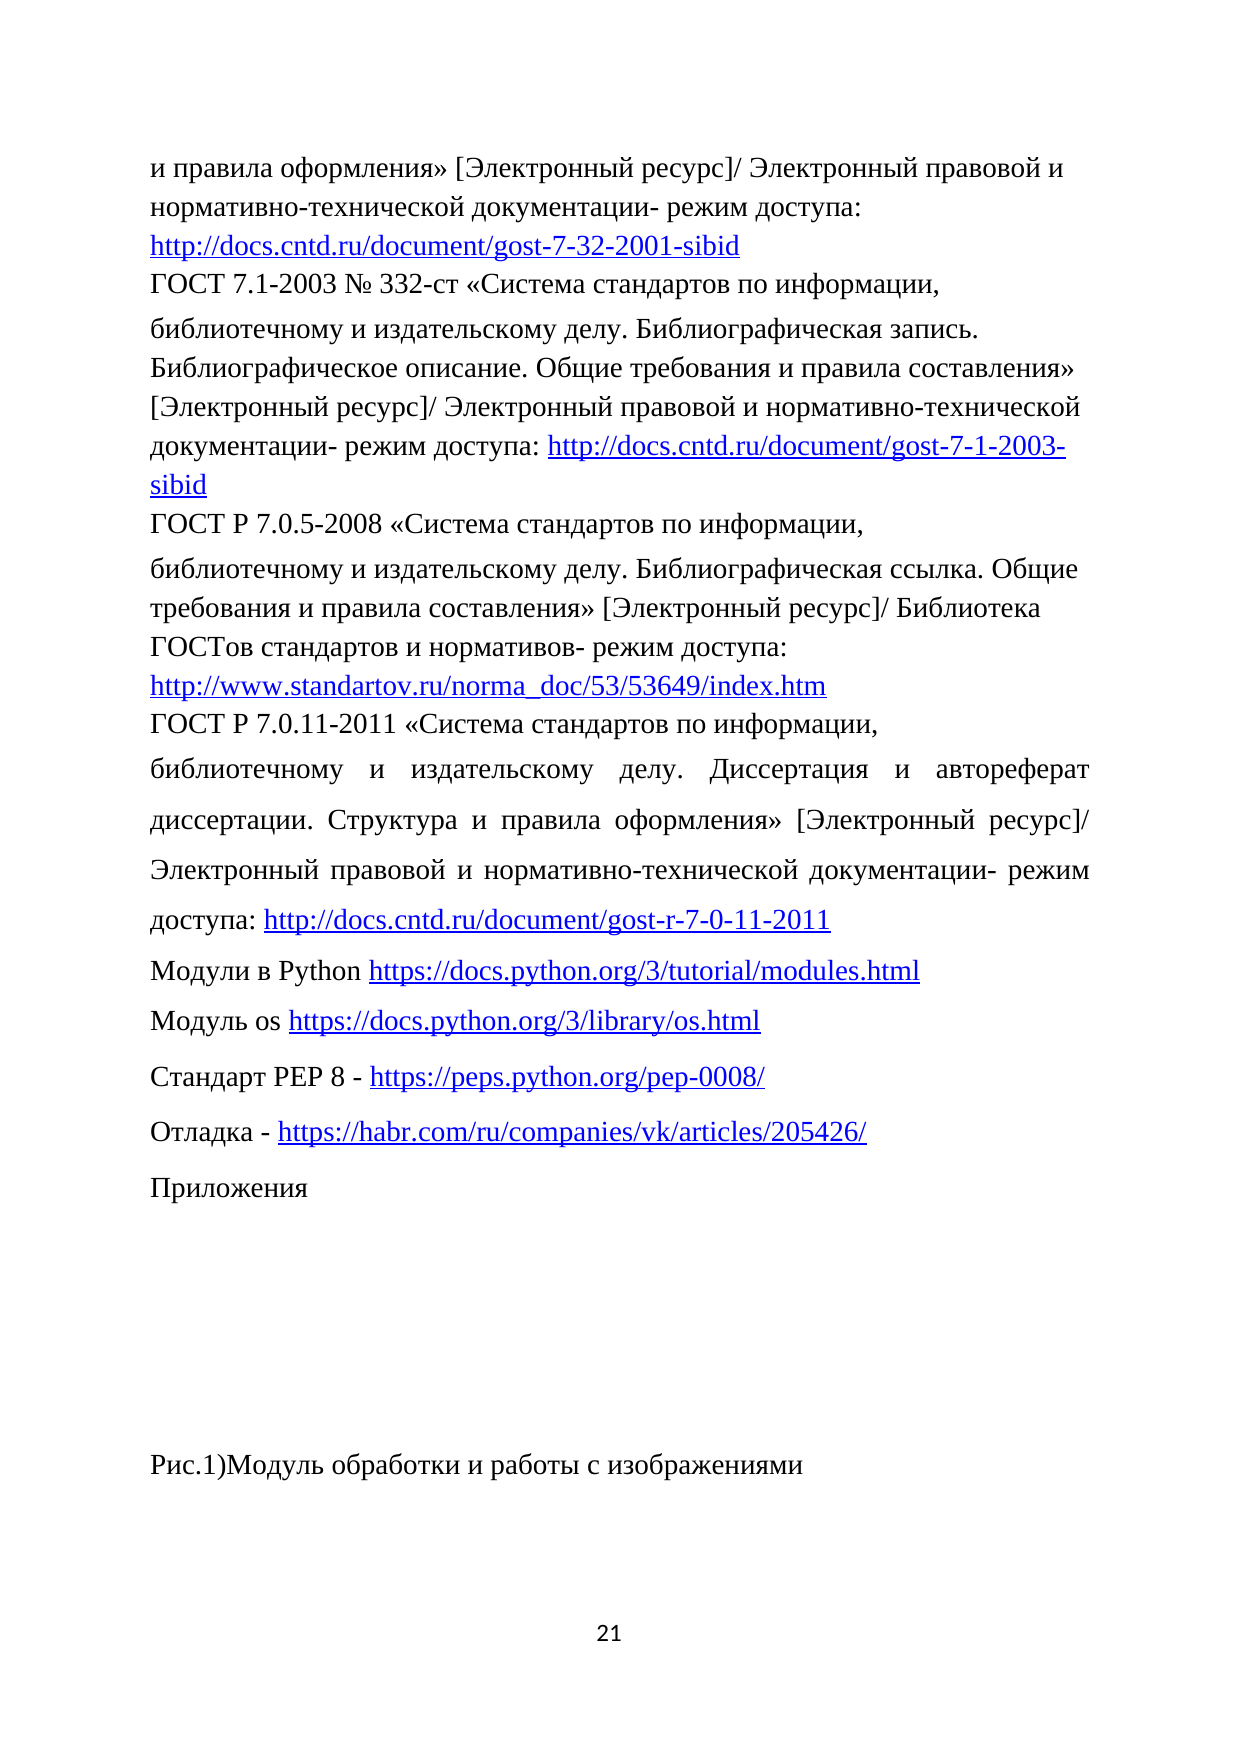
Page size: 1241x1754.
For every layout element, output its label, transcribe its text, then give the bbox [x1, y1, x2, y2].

text библиотечному и издательскому делу. Библиографическая запись. Библиографическое описание. Общие требования и правила составления» [Электронный ресурс]/ Электронный правовой и нормативно-технической документации- режим доступа: http://docs.cntd.ru/document/gost-7-1-2003-sibid [150, 312, 1090, 501]
text Приложения [150, 1170, 1090, 1203]
text библиотечному и издательскому делу. Диссертация и автореферат диссертации. Структура и правила оформления» [Электронный ресурс]/ Электронный правовой и нормативно-технической документации- режим доступа: http://docs.cntd.ru/document/gost-r-7-0-11-2011 [150, 752, 1090, 936]
text Отладка - https://habr.com/ru/companies/vk/articles/205426/ [150, 1114, 1090, 1148]
text ГОСТ Р 7.0.5-2008 «Система стандартов по информации, [150, 506, 1090, 539]
text библиотечному и издательскому делу. Библиографическая ссылка. Общие требования и правила составления» [Электронный ресурс]/ Библиотека ГОСТов стандартов и нормативов- режим доступа: http://www.standartov.ru/norma_doc/53/53649/index.htm [150, 551, 1090, 701]
text и правила оформления» [Электронный ресурс]/ Электронный правовой и нормативно-технической документации- режим доступа: http://docs.cntd.ru/document/gost-7-32-2001-sibid [150, 150, 1090, 261]
text Рис.1)Модуль обработки и работы с изображениями [150, 1447, 1090, 1481]
text Стандарт PEP 8 - https://peps.python.org/pep-0008/ [150, 1059, 1090, 1092]
text Модули в Python https://docs.python.org/3/tutorial/modules.html [150, 953, 1090, 986]
text Модуль os https://docs.python.org/3/library/os.html [150, 1003, 1090, 1037]
text ГОСТ Р 7.0.11-2011 «Система стандартов по информации, [150, 706, 1090, 740]
text ГОСТ 7.1-2003 № 332-ст «Система стандартов по информации, [150, 267, 1090, 300]
